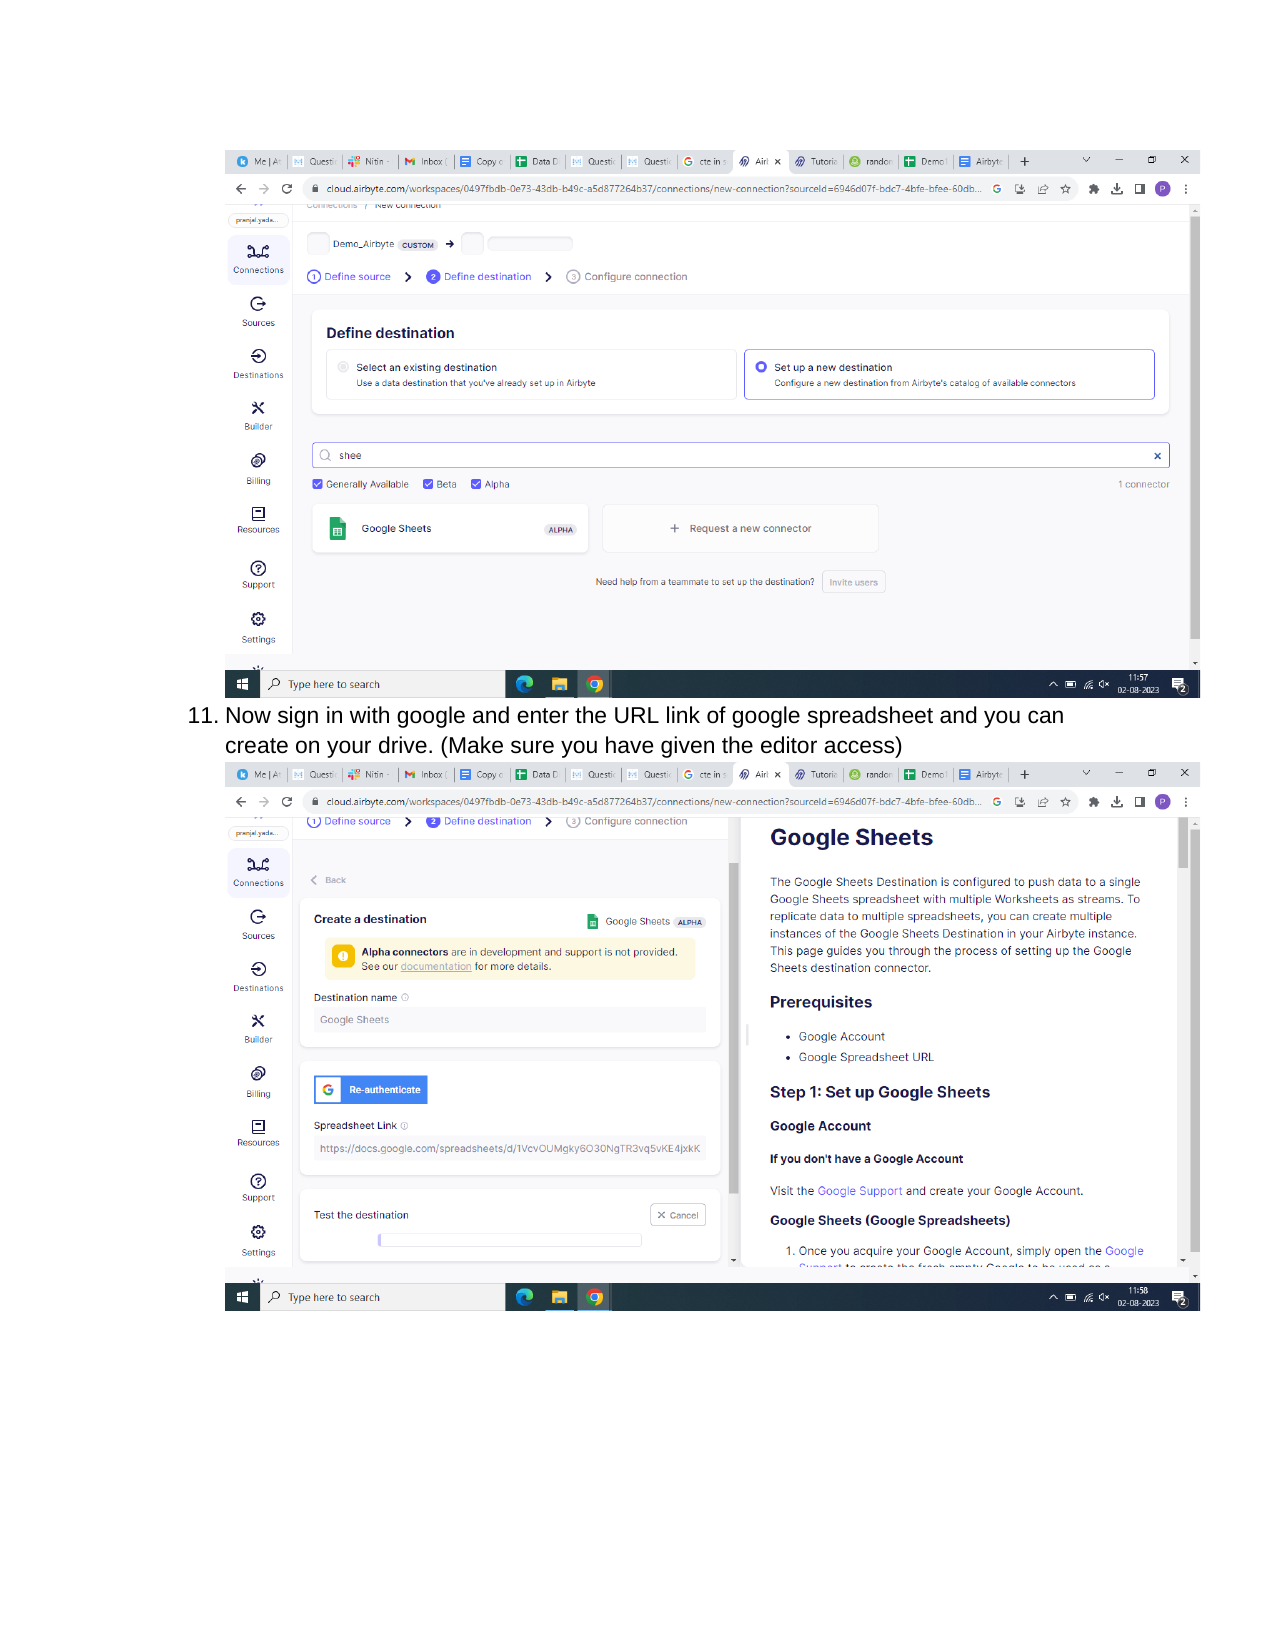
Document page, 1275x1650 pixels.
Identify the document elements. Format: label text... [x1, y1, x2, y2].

list Now sign in with google and enter the URL link of google spreadsheet and you can create on your drive. (Make sure you have given the editor access) [187, 702, 1125, 758]
picture [225, 762, 1200, 1311]
picture [225, 150, 1200, 698]
